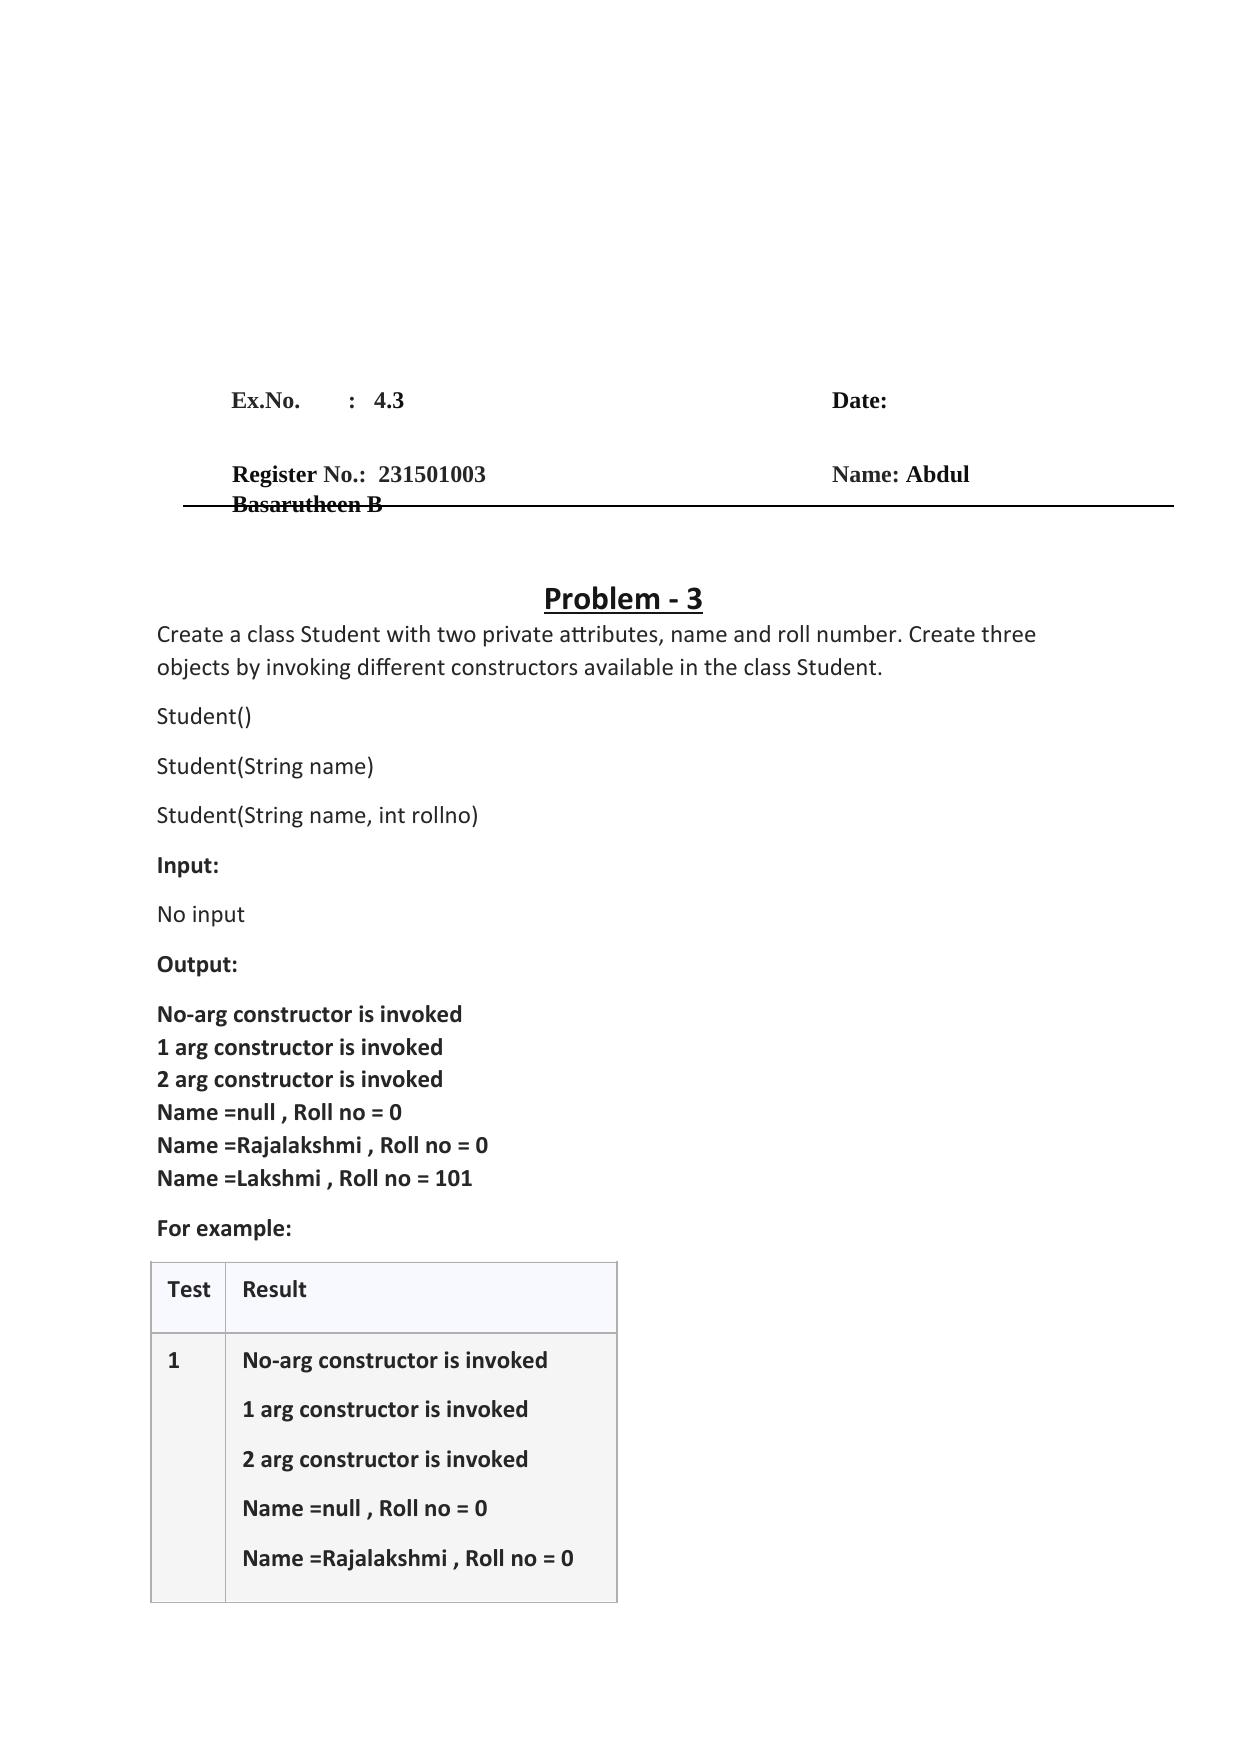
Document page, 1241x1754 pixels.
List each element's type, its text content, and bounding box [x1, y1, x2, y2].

text No-arg constructor is invoked 1 arg constructor is invoked 2 arg constructor is invoked Name =null , Roll no = 0 Name =Rajalakshmi , Roll no = 0 Name =Lakshmi , Roll no = 101 [157, 998, 1090, 1193]
text Create a class Student with two private attributes, name and roll number. Create three objects by invoking different constructors available in the class Student. [157, 618, 1090, 681]
table_header Test [152, 1263, 225, 1332]
text For example: [157, 1212, 1090, 1242]
table_cell 1 [152, 1334, 225, 1601]
text No input [157, 898, 1090, 929]
text Student(String name, int rollno) [157, 799, 1090, 830]
text Register No.: 231501003 Name: Abdul Basarutheen B [232, 460, 1090, 505]
text Student() [157, 700, 1090, 731]
table_header Result [226, 1263, 616, 1332]
text Student(String name) [157, 750, 1090, 780]
text Problem - 3 [157, 577, 1090, 618]
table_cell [226, 1334, 616, 1601]
text Ex.No. : 4.3 Date: [231, 386, 1090, 413]
text Input: [157, 849, 1090, 879]
text Output: [157, 948, 1090, 979]
